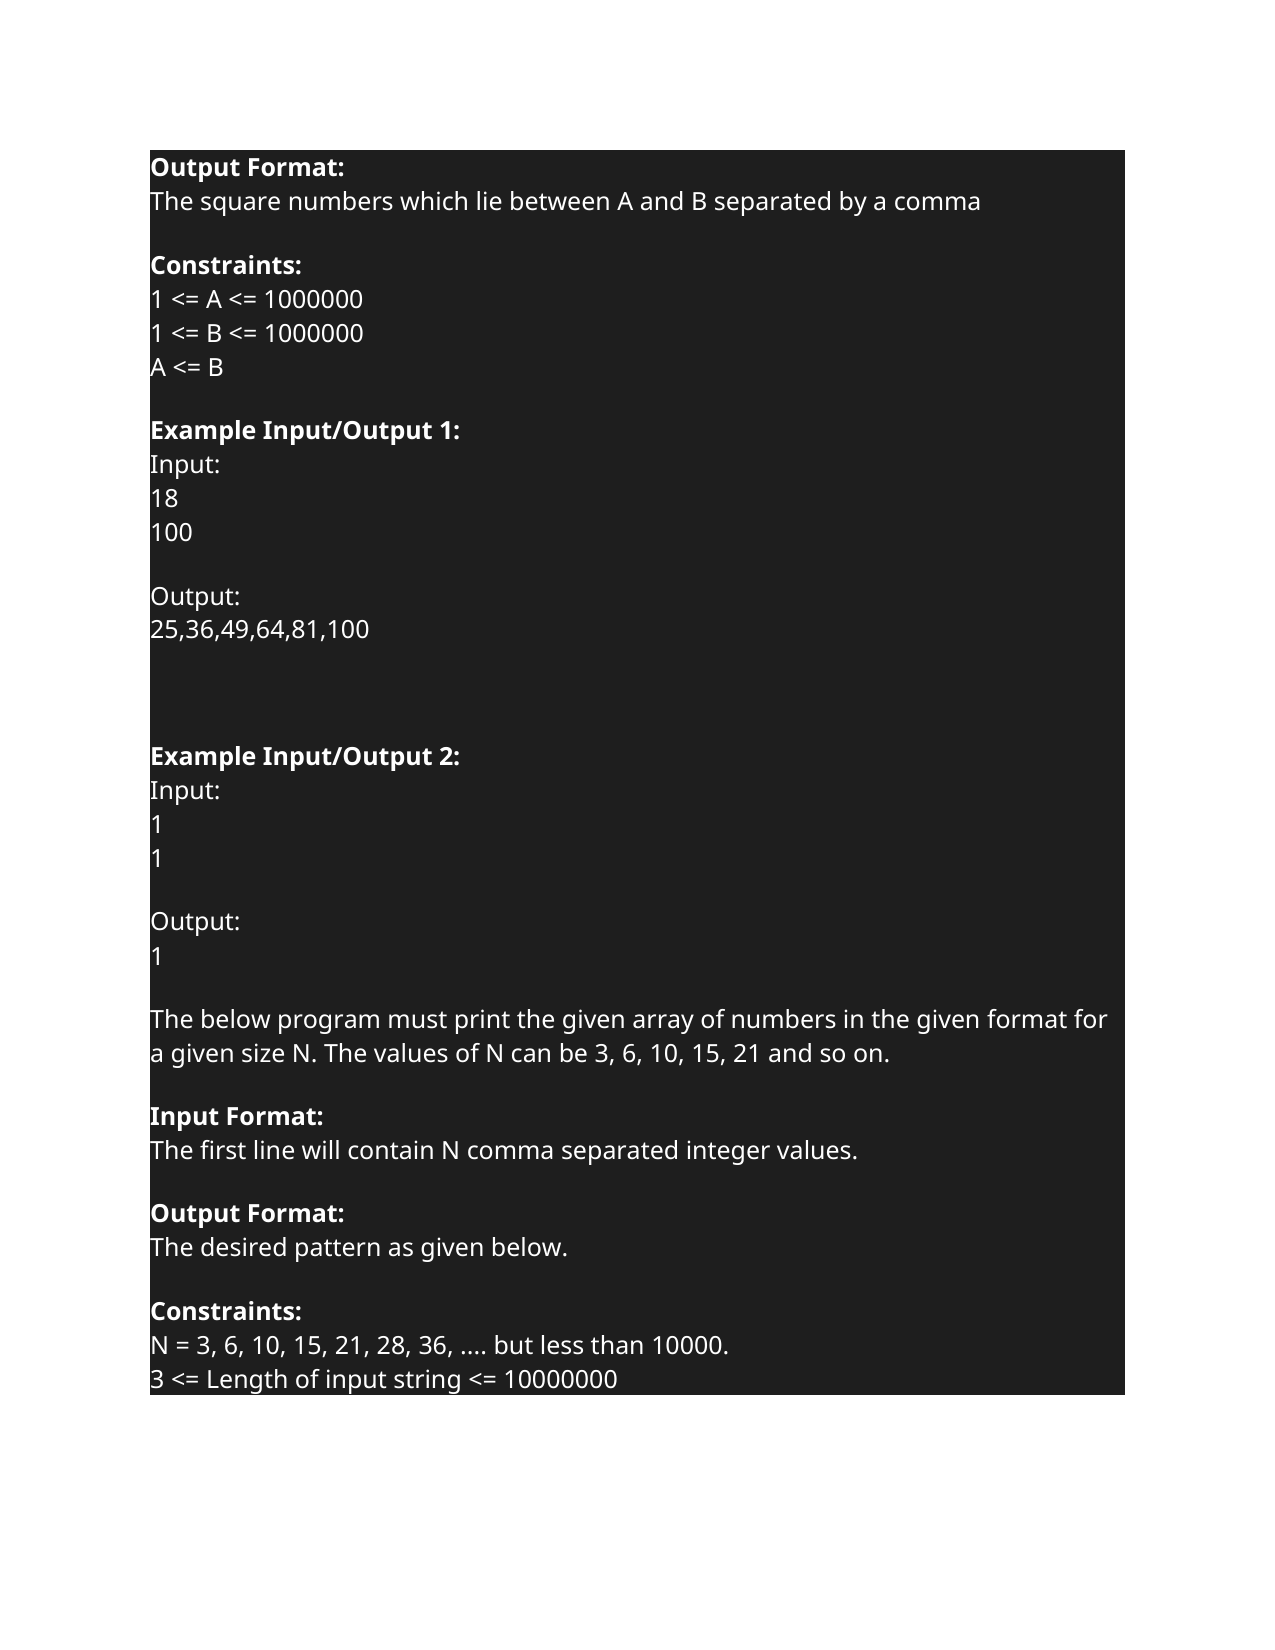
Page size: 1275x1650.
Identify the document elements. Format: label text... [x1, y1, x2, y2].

text Output: 25,36,49,64,81,100 [150, 578, 1125, 646]
text Input Format: The first line will contain N comma separated integer values. [150, 1099, 1125, 1167]
text Output Format: The square numbers which lie between A and B separated by a comma [150, 150, 1125, 218]
text Example Input/Output 1: Input: 18 100 [150, 413, 1125, 549]
text Example Input/Output 2: Input: 1 1 [150, 739, 1125, 875]
text Output: 1 [150, 904, 1125, 972]
text The below program must print the given array of numbers in the given format for a given size N. The values of N can be 3, 6, 10, 15, 21 and so on. [150, 1001, 1125, 1069]
text Constraints: 1 <= A <= 1000000 1 <= B <= 1000000 A <= B [150, 247, 1125, 383]
text Constraints: N = 3, 6, 10, 15, 21, 28, 36, .... but less than 10000. 3 <= Length of input string <= 10000000 [150, 1293, 1125, 1395]
text Output Format: The desired pattern as given below. [150, 1196, 1125, 1264]
